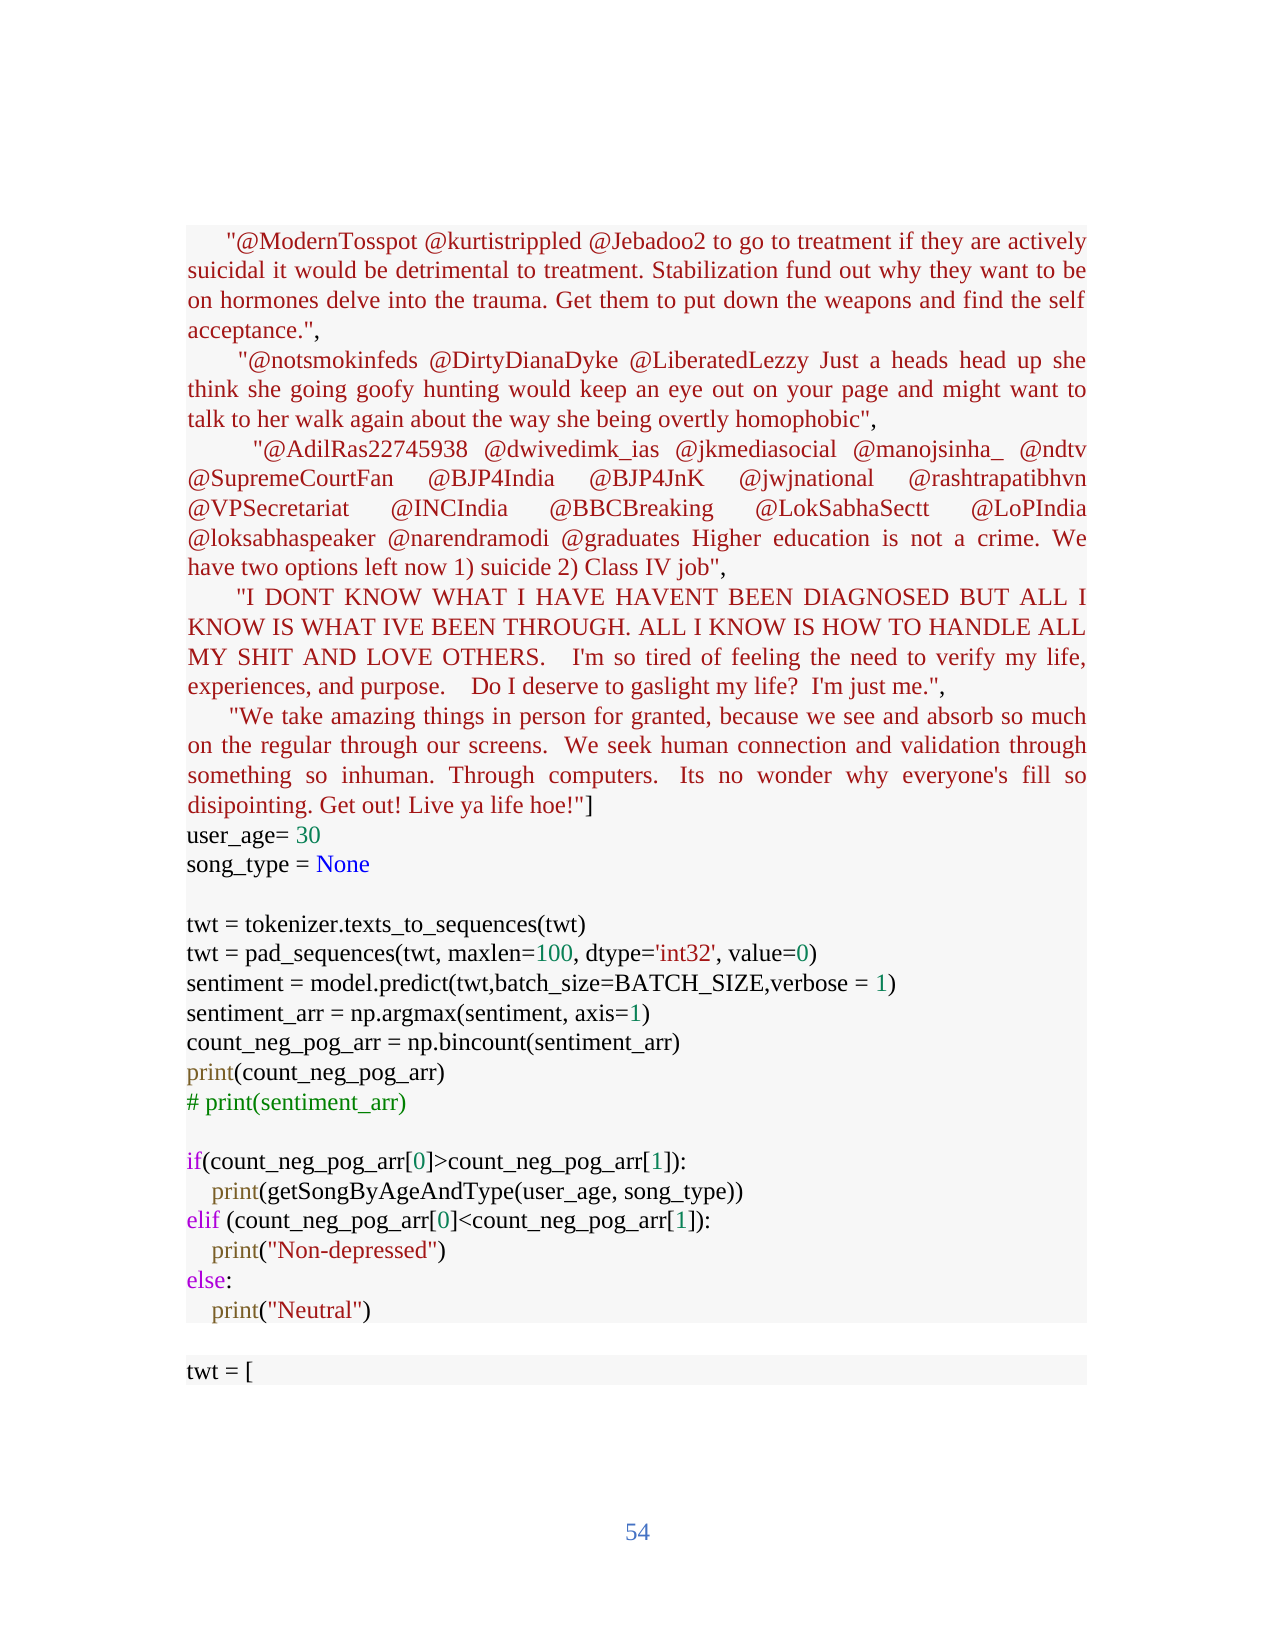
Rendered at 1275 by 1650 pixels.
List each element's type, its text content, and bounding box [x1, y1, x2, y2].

text print(count_neg_pog_arr) [186, 1056, 1087, 1086]
text print(getSongByAgeAndType(user_age, song_type)) [186, 1175, 1087, 1205]
text elif (count_neg_pog_arr[0]<count_neg_pog_arr[1]): [186, 1205, 1087, 1234]
text "@ModernTosspot @kurtistrippled @Jebadoo2 to go to treatment if they are actively suicidal it would be detrimental to treatment. Stabilization fund out why they want to be on hormones delve into the trauma. Get them to put down the weapons and find the self acceptance.", [186, 225, 1087, 344]
text # print(sentiment_arr) [186, 1086, 1087, 1116]
text user_age= 30 [186, 819, 1087, 848]
text twt = [ [186, 1355, 1087, 1385]
text sentiment_arr = np.argmax(sentiment, axis=1) [186, 997, 1087, 1027]
text print("Non-depressed") [186, 1234, 1087, 1264]
text "@notsmokinfeds @DirtyDianaDyke @LiberatedLezzy Just a heads head up she think she going goofy hunting would keep an eye out on your page and might want to talk to her walk again about the way she being overtly homophobic", [186, 344, 1087, 433]
text "I DONT KNOW WHAT I HAVE HAVENT BEEN DIAGNOSED BUT ALL I KNOW IS WHAT IVE BEEN THROUGH. ALL I KNOW IS HOW TO HANDLE ALL MY SHIT AND LOVE OTHERS. I'm so tired of feeling the need to verify my life, experiences, and purpose. Do I deserve to gaslight my life? I'm just me.", [186, 581, 1087, 700]
text twt = tokenizer.texts_to_sequences(twt) [186, 908, 1087, 937]
text "We take amazing things in person for granted, because we see and absorb so much on the regular through our screens. We seek human connection and validation through something so inhuman. Through computers. Its no wonder why everyone's fill so disipointing. Get out! Live ya life hoe!"] [186, 700, 1087, 819]
text if(count_neg_pog_arr[0]>count_neg_pog_arr[1]): [186, 1145, 1087, 1175]
text print("Neutral") [186, 1294, 1087, 1323]
text else: [186, 1264, 1087, 1294]
text count_neg_pog_arr = np.bincount(sentiment_arr) [186, 1027, 1087, 1056]
text "@AdilRas22745938 @dwivedimk_ias @jkmediasocial @manojsinha_ @ndtv @SupremeCourtFan @BJP4India @BJP4JnK @jwjnational @rashtrapatibhvn @VPSecretariat @INCIndia @BBCBreaking @LokSabhaSectt @LoPIndia @loksabhaspeaker @narendramodi @graduates Higher education is not a crime. We have two options left now 1) suicide 2) Class IV job", [186, 433, 1087, 581]
text song_type = None [186, 848, 1087, 878]
text sentiment = model.predict(twt,batch_size=BATCH_SIZE,verbose = 1) [186, 967, 1087, 997]
text twt = pad_sequences(twt, maxlen=100, dtype='int32', value=0) [186, 937, 1087, 967]
